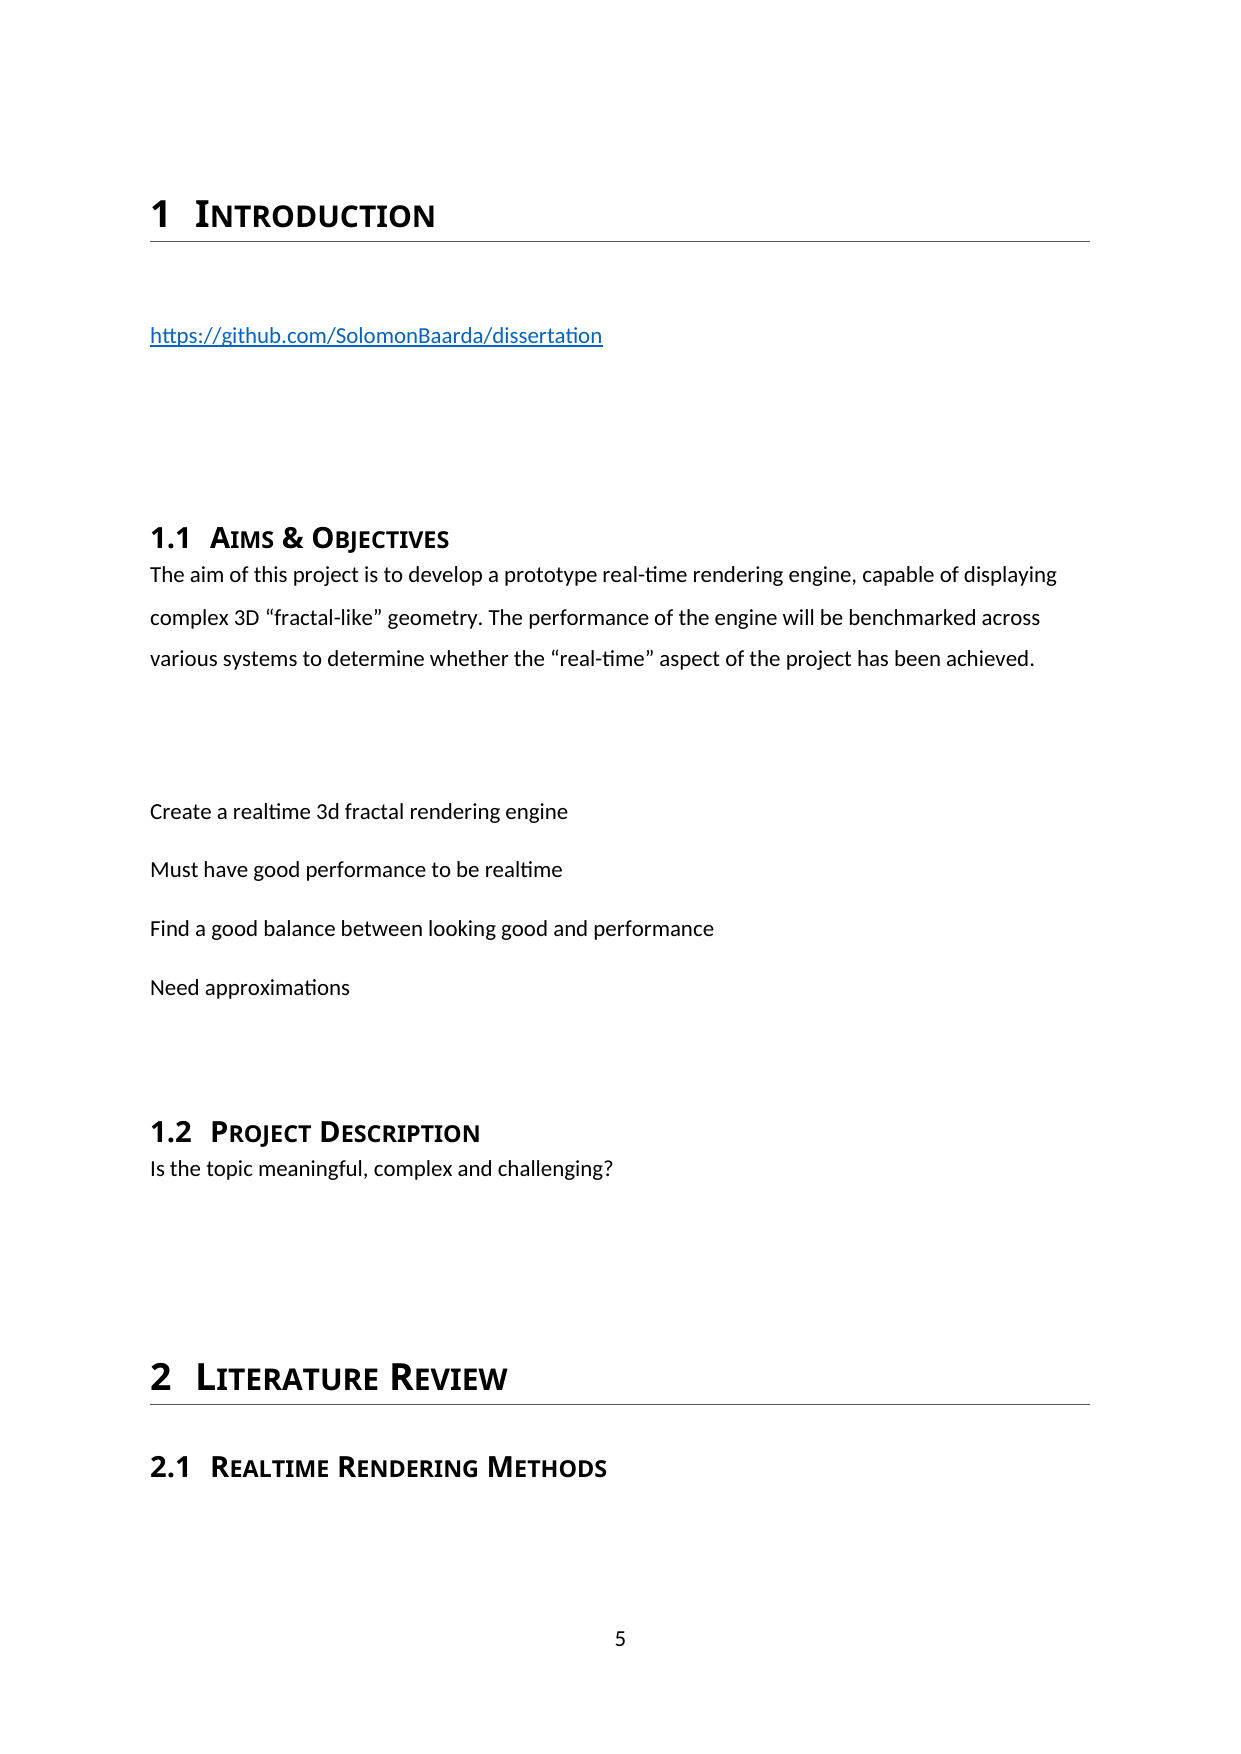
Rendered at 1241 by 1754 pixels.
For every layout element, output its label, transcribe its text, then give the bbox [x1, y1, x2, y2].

text The aim of this project is to develop a prototype real-time rendering engine, capable of displaying complex 3D “fractal-like” geometry. The performance of the engine will be benchmarked across various systems to determine whether the “real-time” aspect of the project has been achieved. [150, 561, 1090, 673]
text Must have good performance to be realtime [150, 856, 1090, 884]
text Find a good balance between looking good and performance [150, 914, 1090, 942]
text Is the topic meaningful, complex and challenging? [150, 1154, 1090, 1182]
text Need approximations [150, 973, 1090, 1001]
subtitle Introduction [150, 187, 1090, 241]
subtitle Literature Review [150, 1351, 1090, 1404]
subtitle Project Description [150, 1111, 1090, 1151]
text https://github.com/SolomonBaarda/dissertation [150, 321, 1090, 349]
subtitle Realtime Rendering Methods [150, 1446, 1090, 1486]
text Create a realtime 3d fractal rendering engine [150, 797, 1090, 825]
subtitle Aims & Objectives [150, 518, 1090, 557]
